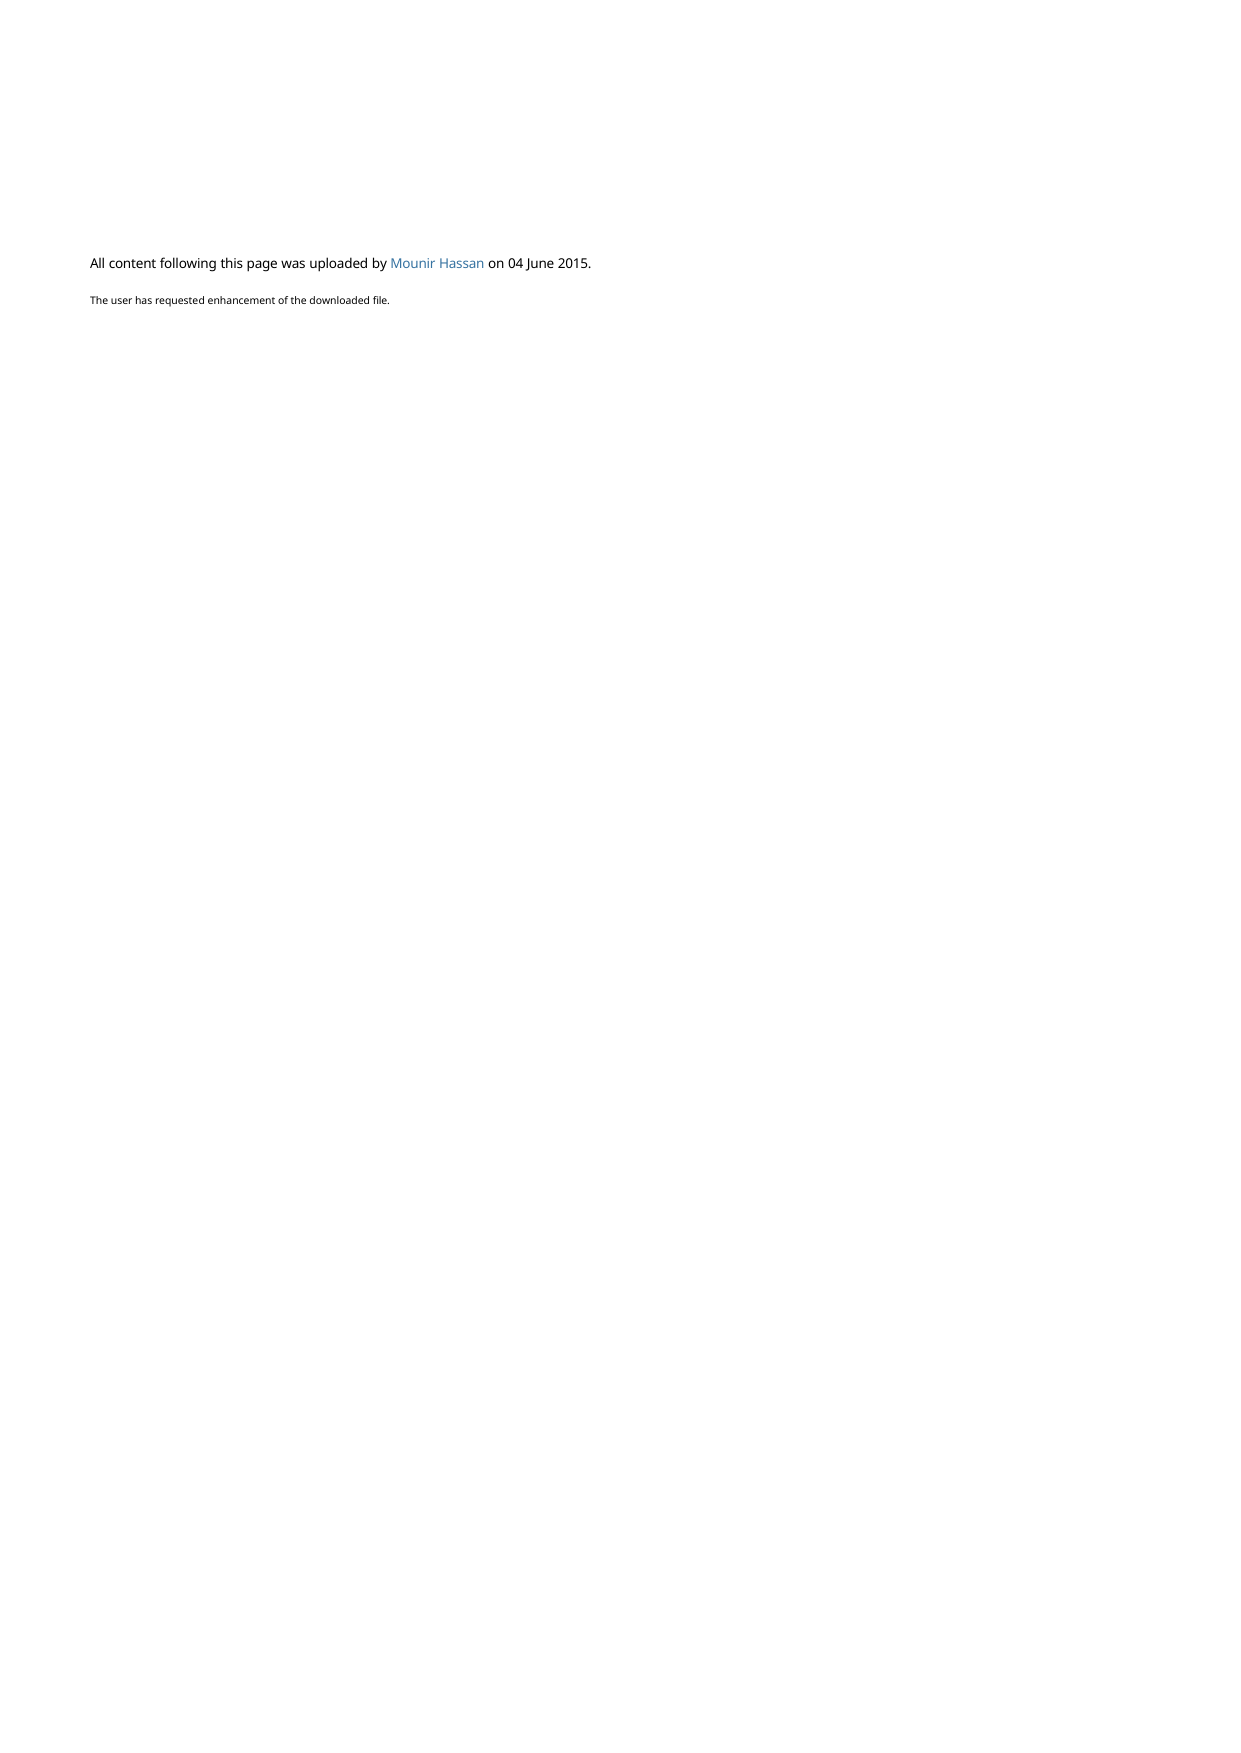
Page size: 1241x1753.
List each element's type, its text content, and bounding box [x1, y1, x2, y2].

text All content following this page was uploaded by Mounir Hassan on 04 June 2015. [90, 253, 1188, 272]
text The user has requested enhancement of the downloaded file. [90, 294, 1188, 308]
